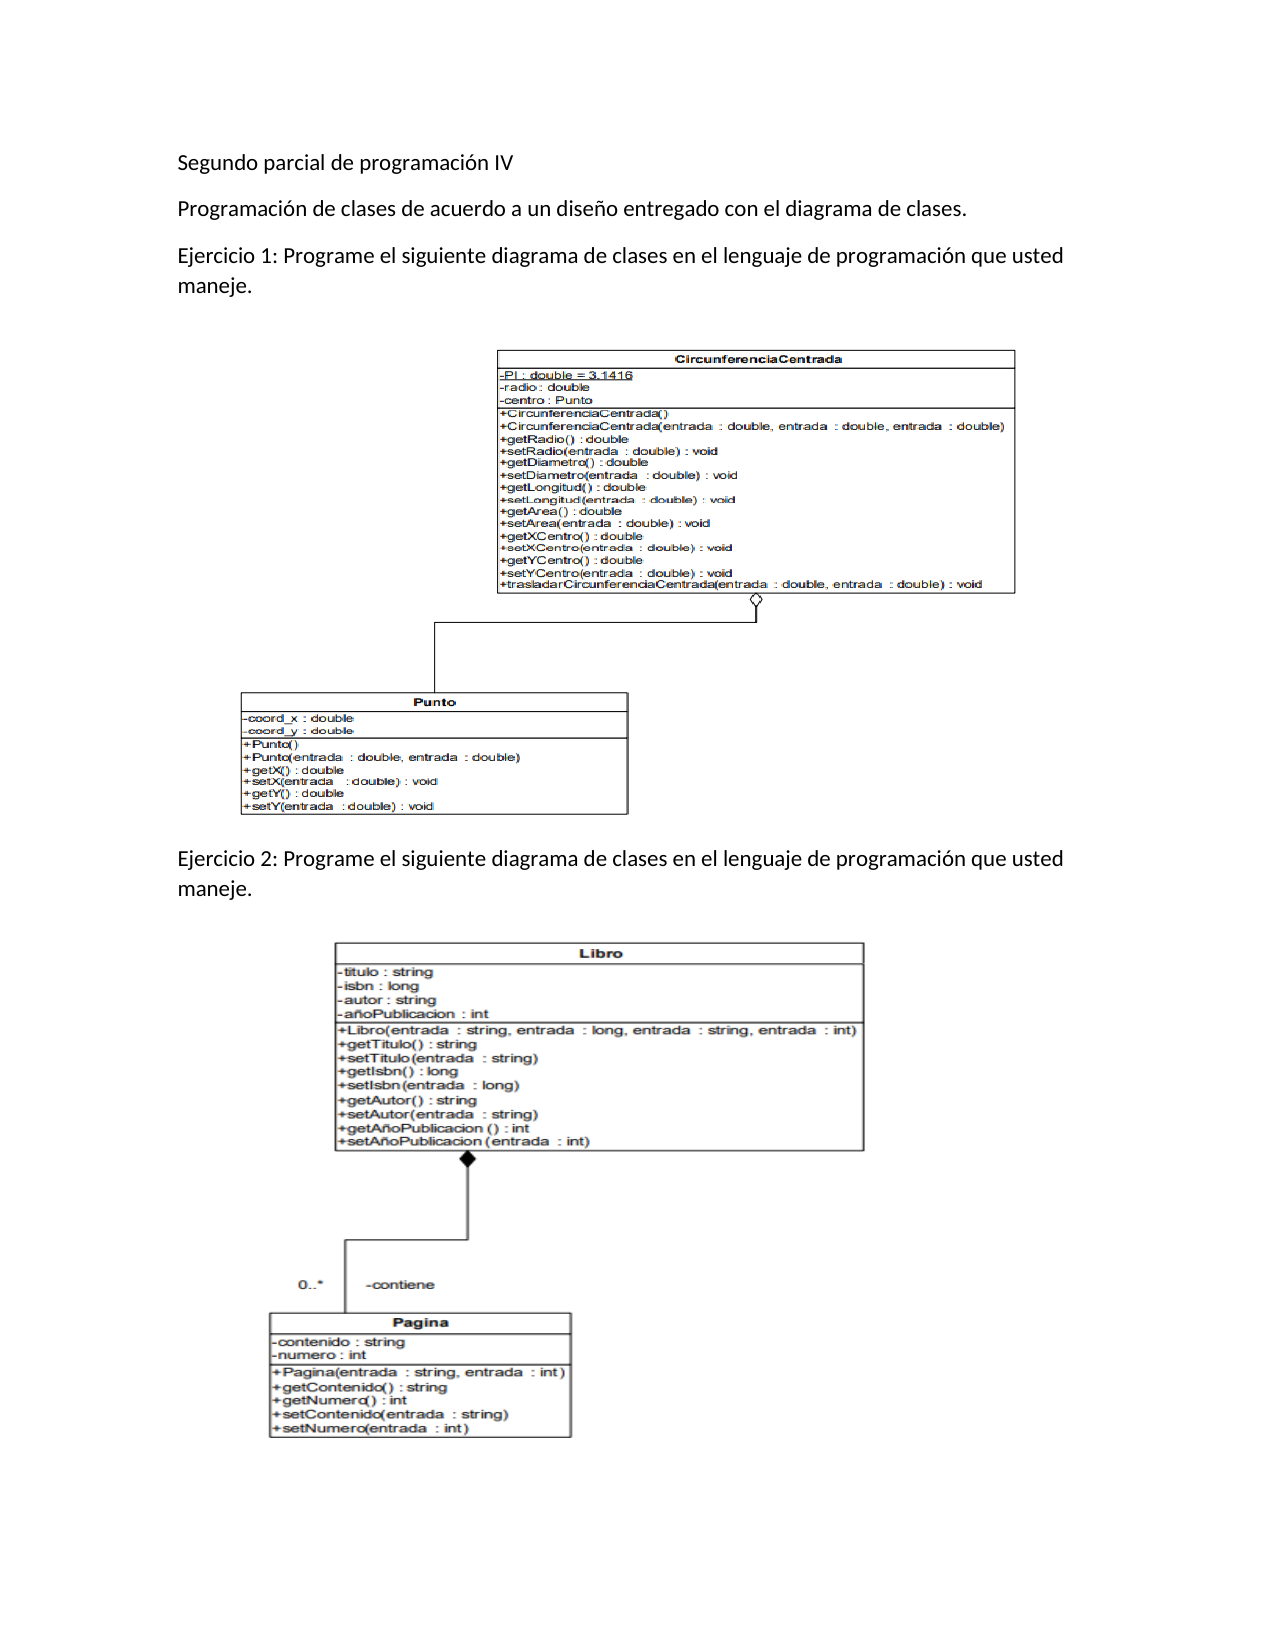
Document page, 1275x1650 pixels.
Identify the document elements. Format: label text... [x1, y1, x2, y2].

picture [177, 318, 1098, 825]
text Programación de clases de acuerdo a un diseño entregado con el diagrama de clases. [177, 194, 1098, 222]
text Ejercicio 2: Programe el siguiente diagrama de clases en el lenguaje de programación que usted maneje. [177, 844, 1098, 902]
text Segundo parcial de programación IV [177, 148, 1098, 176]
text Ejercicio 1: Programe el siguiente diagrama de clases en el lenguaje de programación que usted maneje. [177, 241, 1098, 299]
picture [177, 920, 943, 1453]
